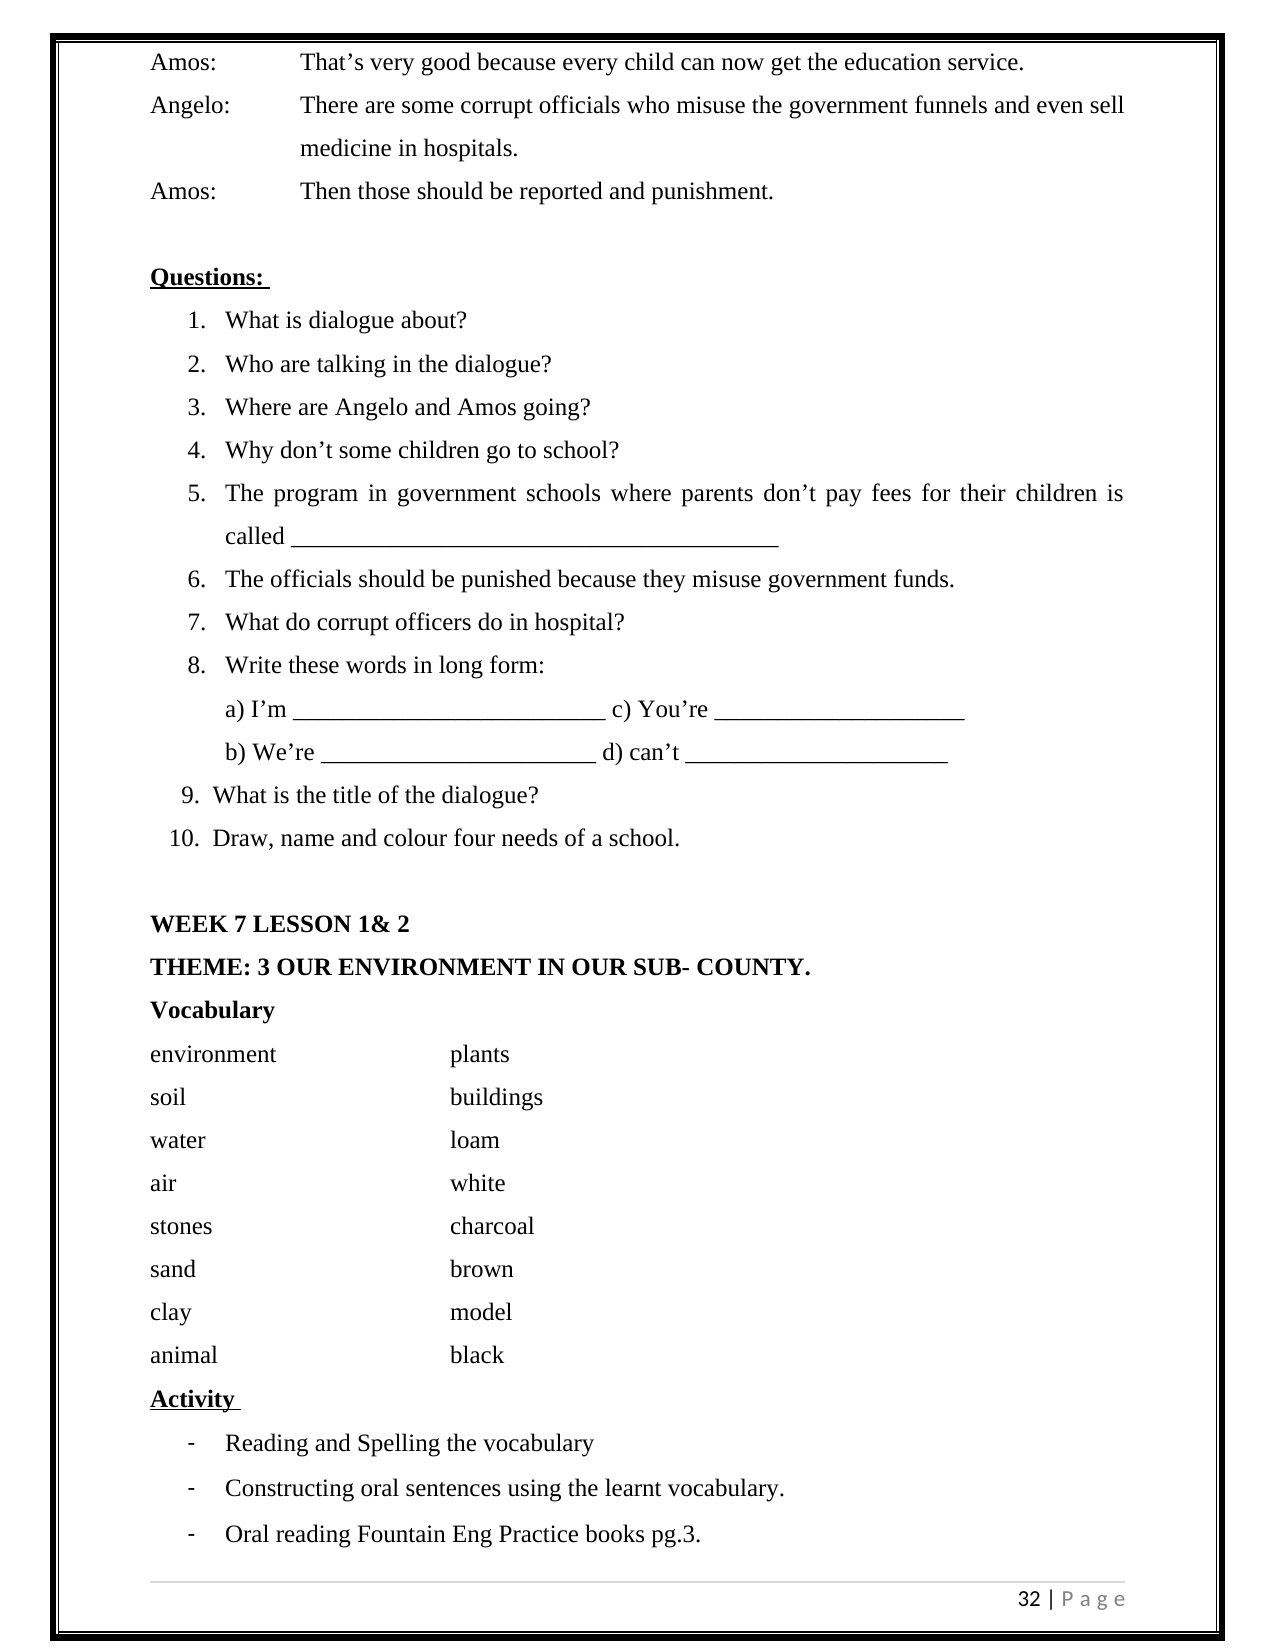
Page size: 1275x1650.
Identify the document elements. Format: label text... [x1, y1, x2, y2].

text Amos: That’s very good because every child can now get the education service. [150, 47, 1125, 76]
text stones charcoal [150, 1211, 1125, 1240]
text THEME: 3 OUR ENVIRONMENT IN OUR SUB- COUNTY. [150, 952, 1125, 981]
text Activity [150, 1384, 1125, 1412]
list Who are talking in the dialogue? [187, 349, 1125, 377]
list Constructing oral sentences using the learnt vocabulary. [187, 1473, 1125, 1503]
list Write these words in long form: [187, 651, 1125, 679]
list Oral reading Fountain Eng Practice books pg.3. [187, 1518, 1125, 1549]
text clay model [150, 1297, 1125, 1326]
text environment plants [150, 1039, 1125, 1067]
text water loam [150, 1125, 1125, 1154]
text 10. Draw, name and colour four needs of a school. [150, 823, 1125, 852]
list The officials should be punished because they misuse government funds. [187, 564, 1125, 593]
list The program in government schools where parents don’t pay fees for their children is called _______________________________________ [187, 478, 1125, 550]
list Why don’t some children go to school? [187, 435, 1125, 464]
list What is dialogue about? [187, 306, 1125, 334]
text air white [150, 1168, 1125, 1197]
text Questions: [150, 262, 1125, 291]
list a) I’m _________________________ c) You’re ____________________ [225, 694, 1125, 722]
text soil buildings [150, 1082, 1125, 1111]
text Angelo: There are some corrupt officials who misuse the government funnels and even sell medicine in hospitals. [150, 90, 1125, 162]
text 9. What is the title of the dialogue? [150, 780, 1125, 809]
text WEEK 7 LESSON 1& 2 [150, 909, 1125, 938]
list What do corrupt officers do in hospital? [187, 607, 1125, 636]
text animal black [150, 1341, 1125, 1369]
list Where are Angelo and Amos going? [187, 392, 1125, 421]
text Amos: Then those should be reported and punishment. [150, 176, 1125, 205]
list Reading and Spelling the vocabulary [187, 1427, 1125, 1457]
text Vocabulary [150, 996, 1125, 1024]
text sand brown [150, 1254, 1125, 1283]
list b) We’re ______________________ d) can’t _____________________ [225, 737, 1125, 766]
